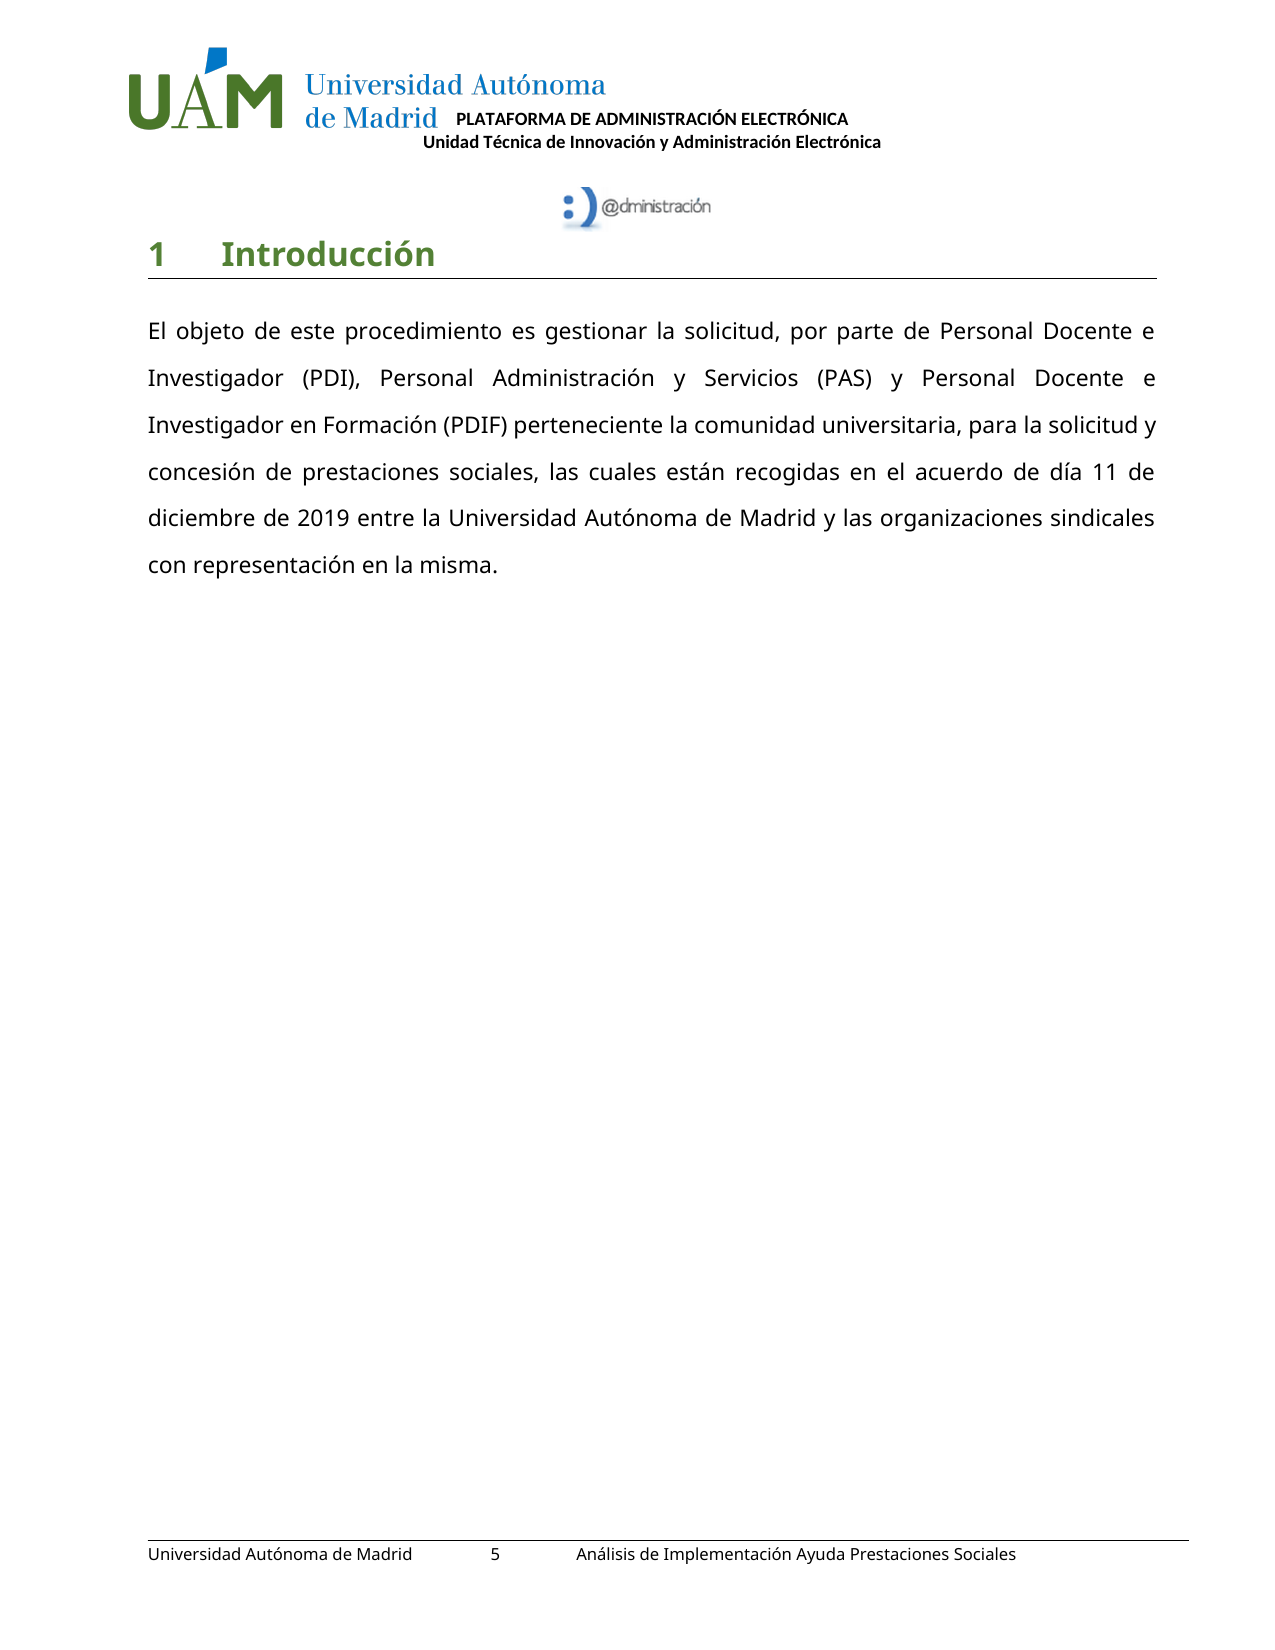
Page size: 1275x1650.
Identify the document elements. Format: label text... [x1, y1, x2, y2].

text El objeto de este procedimiento es gestionar la solicitud, por parte de Personal Docente e Investigador (PDI), Personal Administración y Servicios (PAS) y Personal Docente e Investigador en Formación (PDIF) perteneciente la comunidad universitaria, para la solicitud y concesión de prestaciones sociales, las cuales están recogidas en el acuerdo de día 11 de diciembre de 2019 entre la Universidad Autónoma de Madrid y las organizaciones sindicales con representación en la misma. [148, 315, 1157, 580]
subtitle Introducción [148, 231, 1157, 278]
picture [560, 187, 715, 231]
